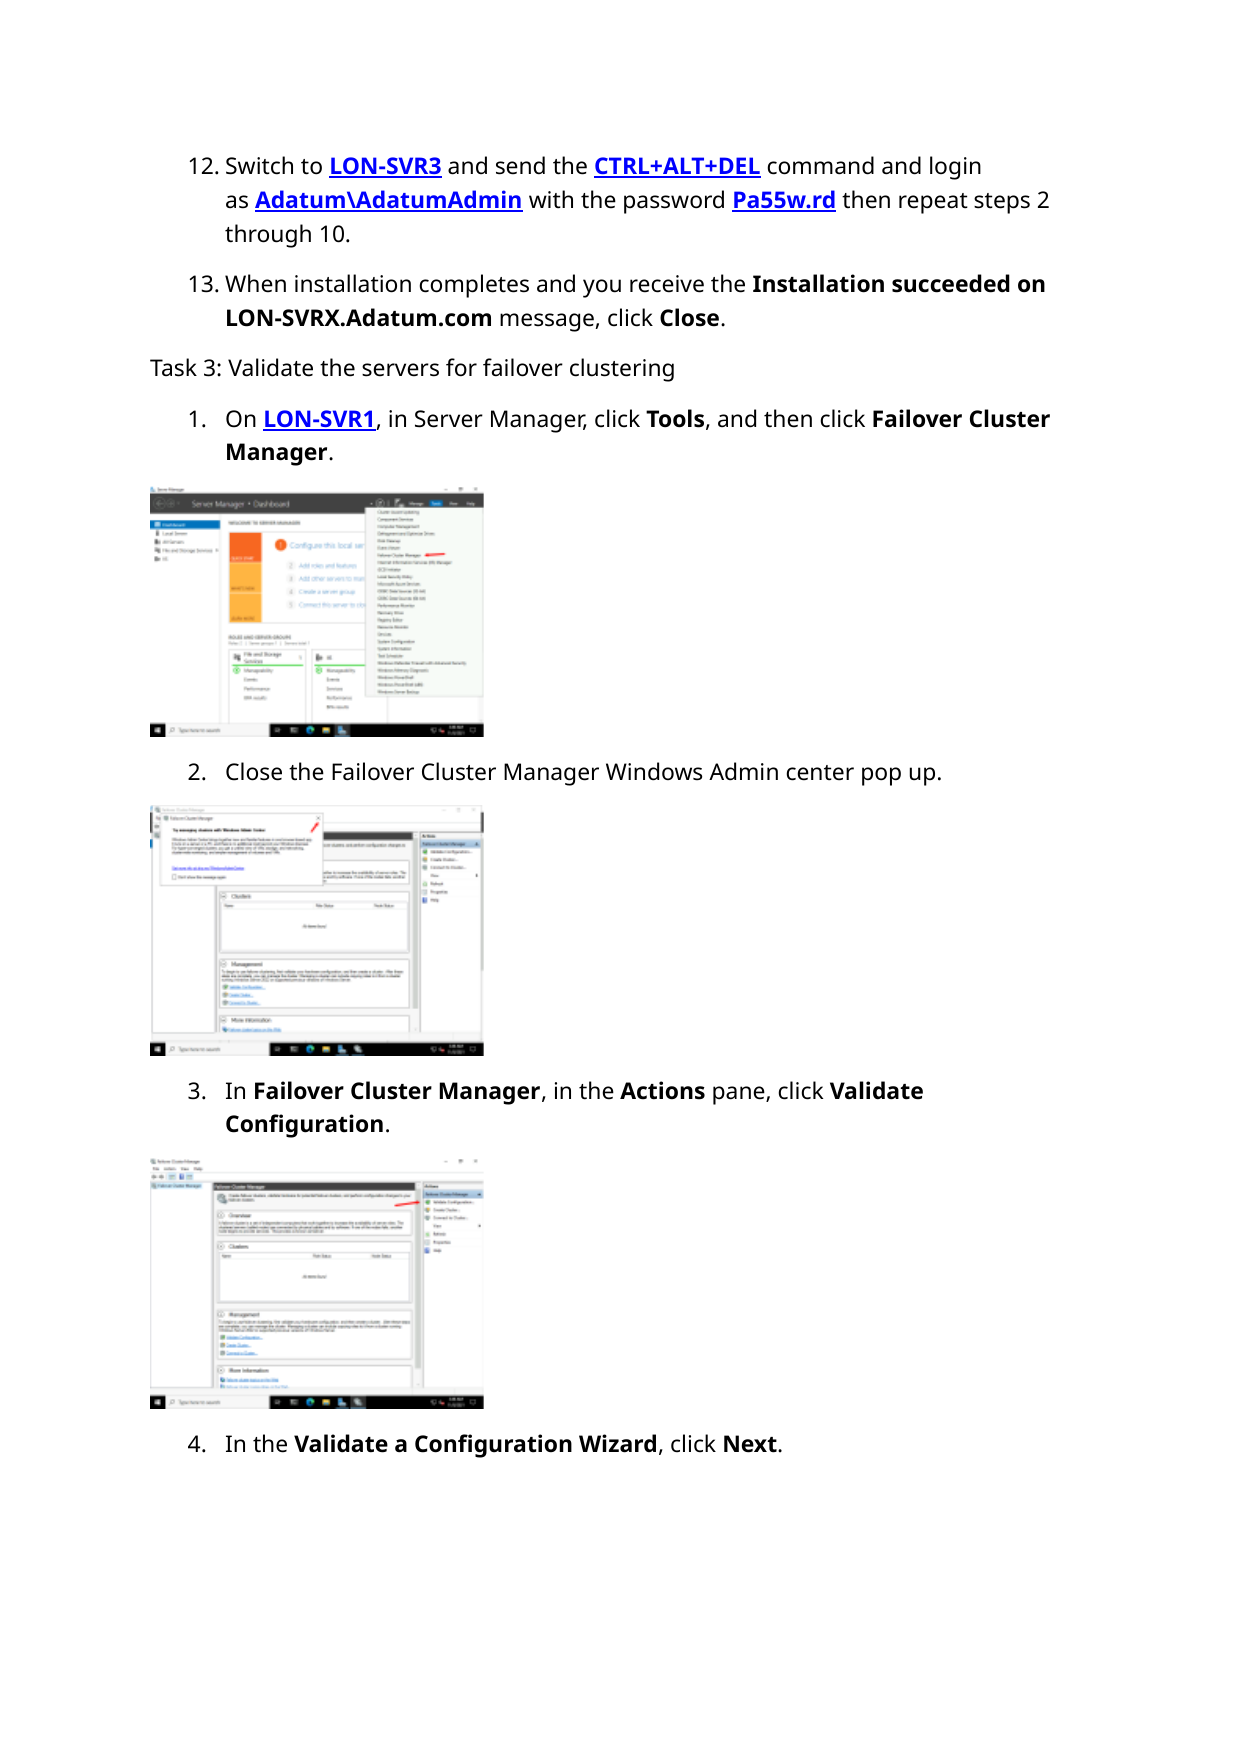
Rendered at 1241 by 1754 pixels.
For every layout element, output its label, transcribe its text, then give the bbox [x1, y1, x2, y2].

picture [150, 805, 484, 1056]
list Switch to LON-SVR3 and send the CTRL+ALT+DEL command and login as Adatum\AdatumAdmin with the password Pa55w.rd then repeat steps 2 through 10. [187, 150, 1090, 249]
picture [150, 1158, 484, 1409]
list In Failover Cluster Manager, in the Actions pane, click Validate Configuration. [187, 1074, 1090, 1139]
list In the Validate a Configuration Wizard, click Next. [187, 1427, 1090, 1459]
list On LON-SVR1, in Server Manager, click Tools, and then click Failover Cluster Manager. [187, 402, 1090, 467]
list When installation completes and you receive the Installation succeeded on LON-SVRX.Adatum.com message, click Close. [187, 268, 1090, 333]
list Close the Failover Cluster Manager Windows Admin center pop up. [187, 755, 1090, 787]
text Task 3: Validate the servers for failover clustering [150, 352, 1090, 383]
picture [150, 486, 484, 737]
